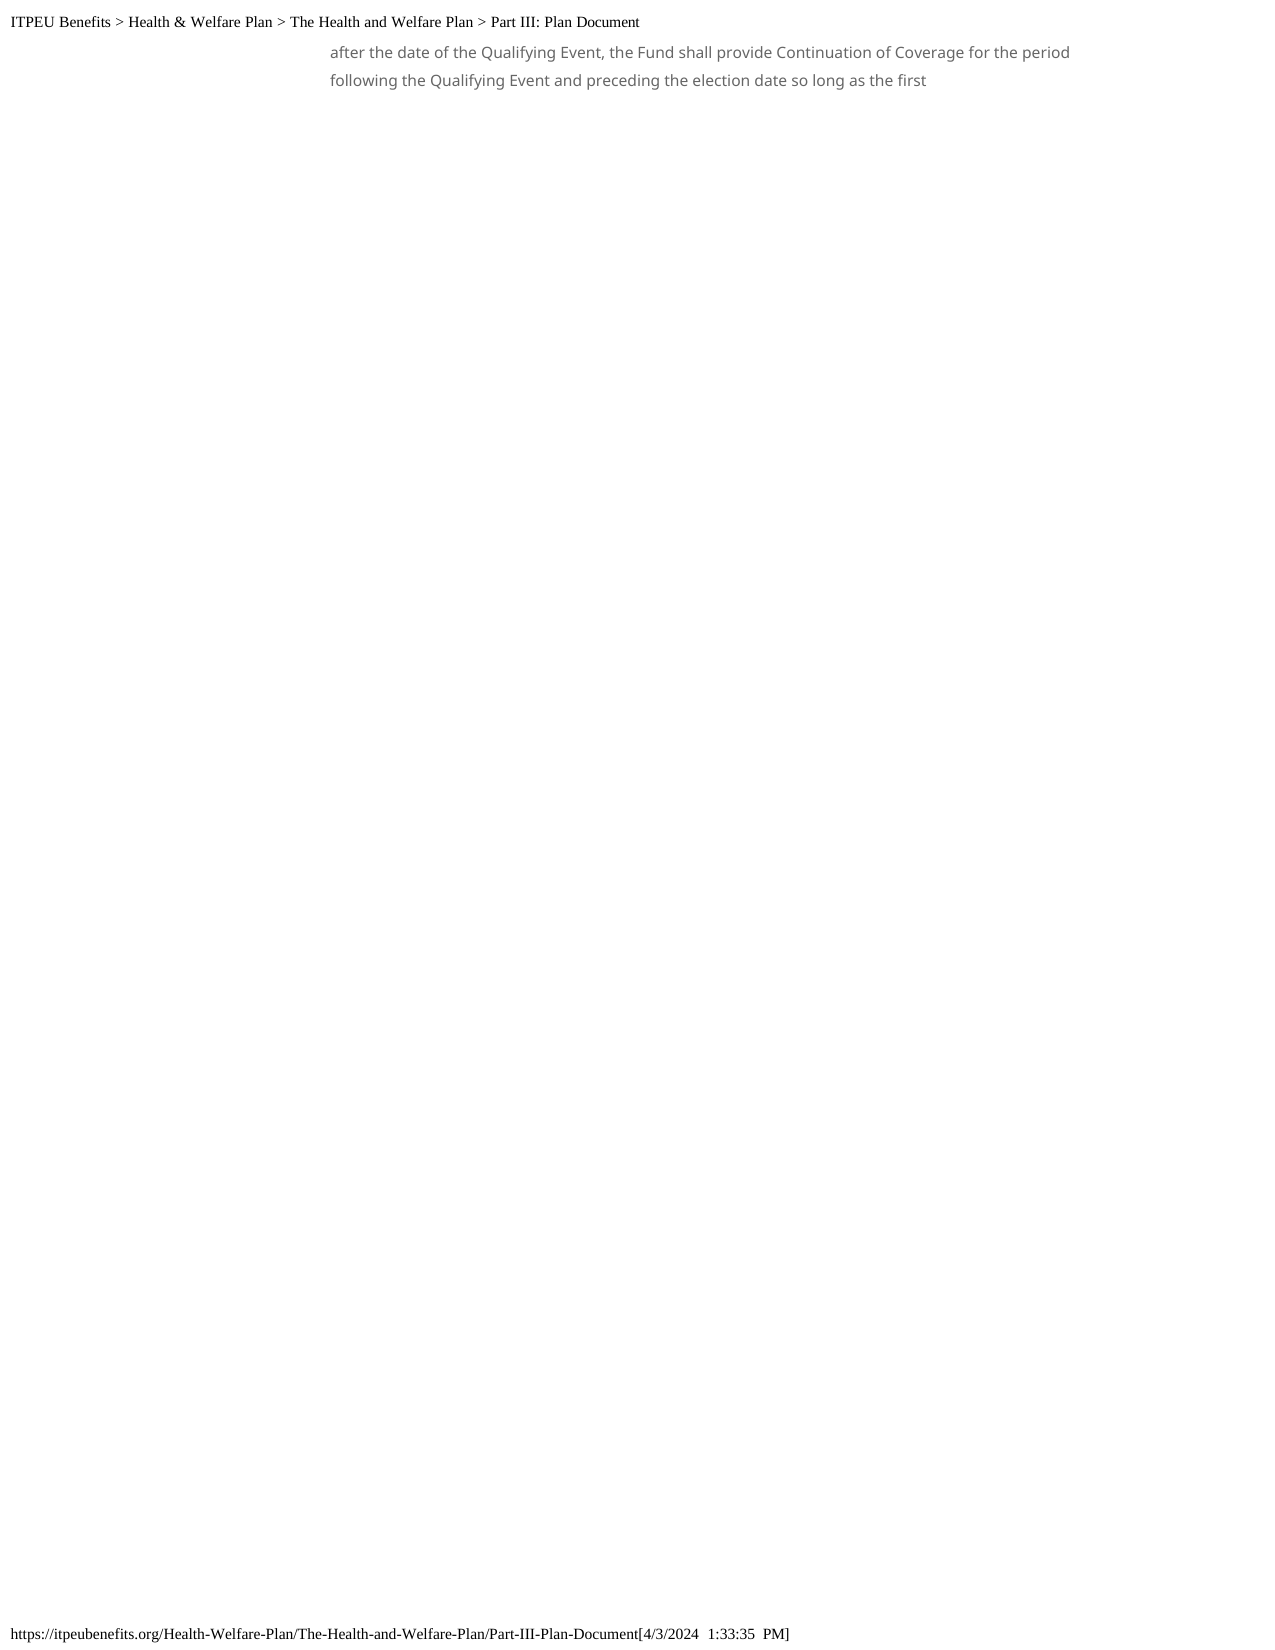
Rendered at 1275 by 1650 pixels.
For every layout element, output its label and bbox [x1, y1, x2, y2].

list [330, 42, 1122, 91]
